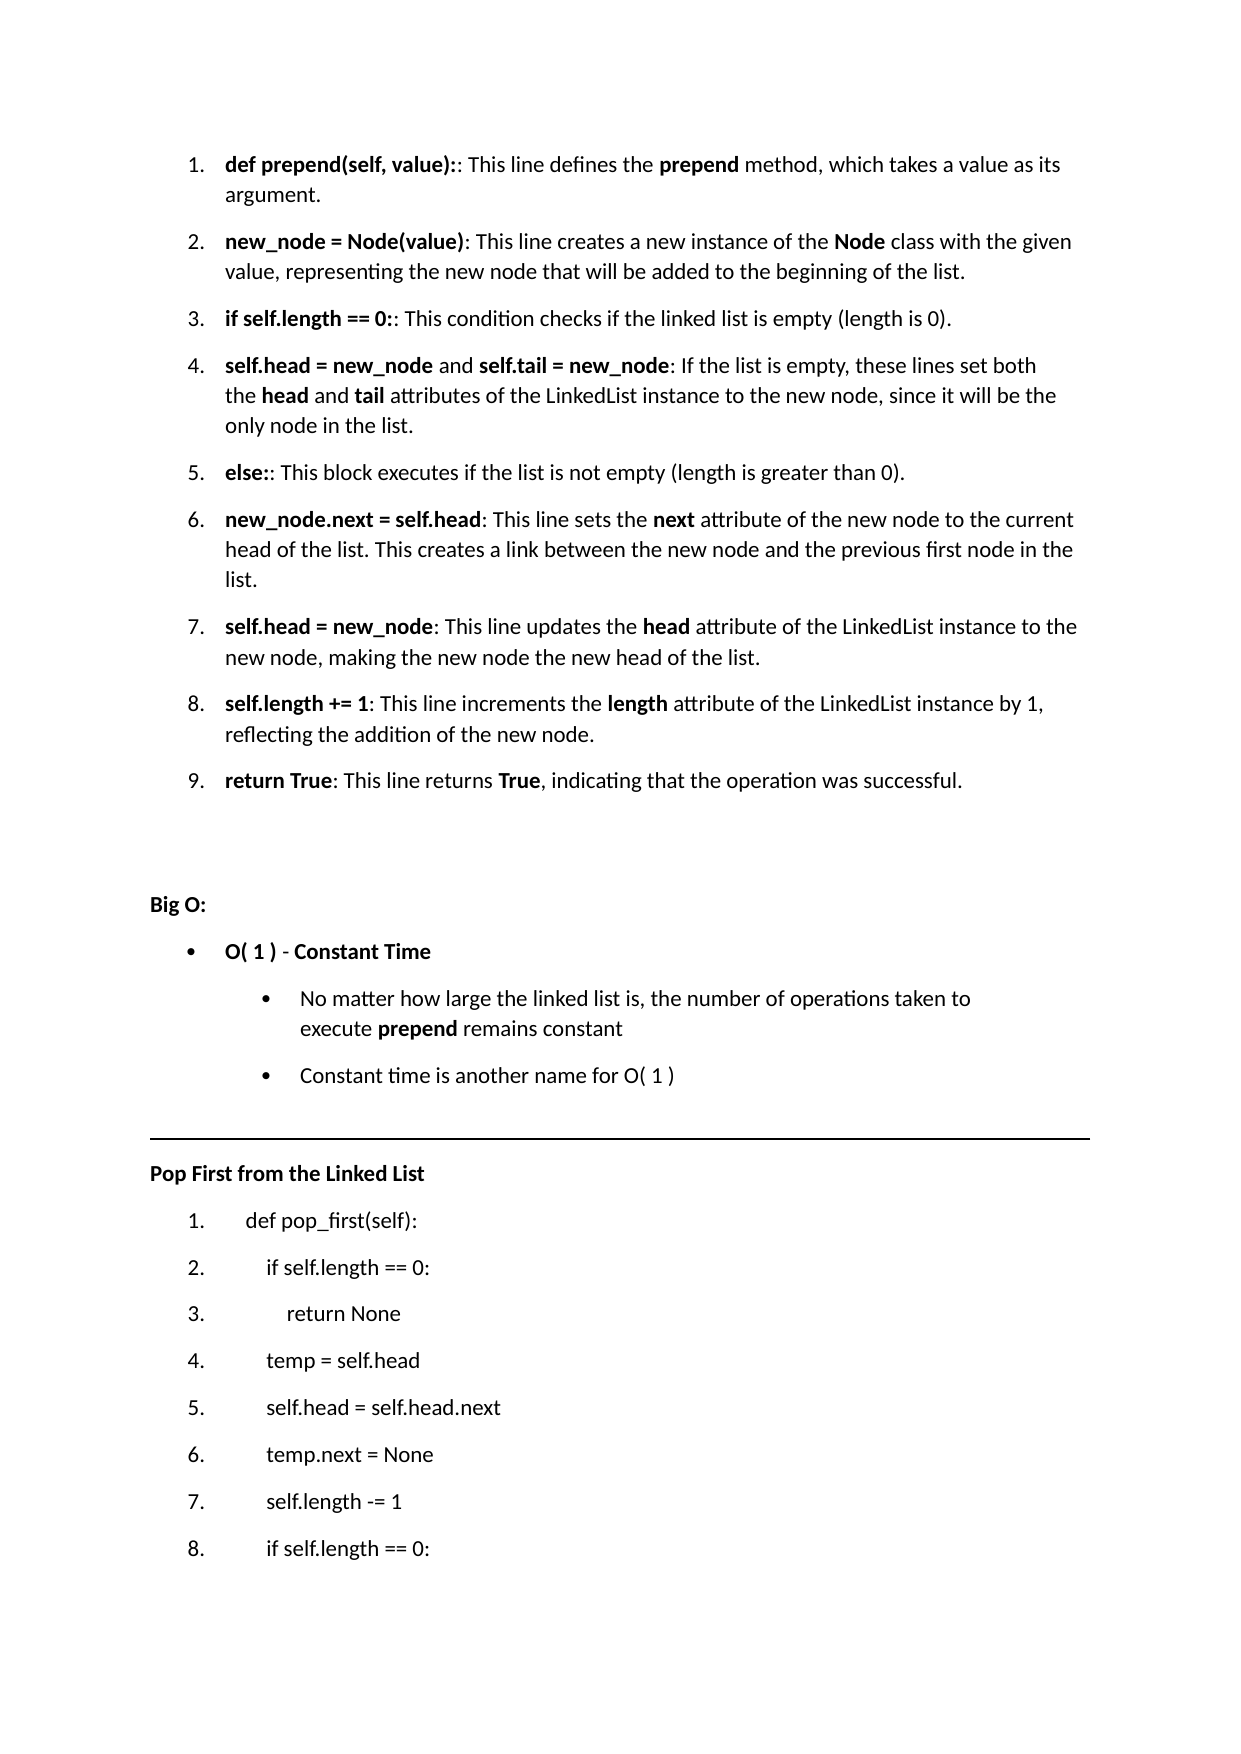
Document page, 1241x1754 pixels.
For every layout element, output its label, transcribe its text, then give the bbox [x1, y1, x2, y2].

list new_node = Node(value): This line creates a new instance of the Node class with the given value, representing the new node that will be added to the beginning of the list. [187, 227, 1090, 285]
list else:: This block executes if the list is not empty (length is greater than 0). [187, 458, 1090, 486]
list self.head = new_node: This line updates the head attribute of the LinkedList instance to the new node, making the new node the new head of the list. [187, 612, 1090, 671]
list Constant time is another name for O( 1 ) [262, 1061, 1090, 1089]
text Pop First from the Linked List [150, 1159, 1090, 1187]
list if self.length == 0: [187, 1253, 1090, 1281]
list def prepend(self, value):: This line defines the prepend method, which takes a value as its argument. [187, 150, 1090, 208]
list def pop_first(self): [187, 1206, 1090, 1234]
list self.length -= 1 [187, 1487, 1090, 1515]
list temp = self.head [187, 1346, 1090, 1374]
list new_node.next = self.head: This line sets the next attribute of the new node to the current head of the list. This creates a link between the new node and the previous first node in the list. [187, 505, 1090, 594]
list self.head = self.head.next [187, 1393, 1090, 1421]
list if self.length == 0:: This condition checks if the linked list is empty (length is 0). [187, 304, 1090, 332]
list self.length += 1: This line increments the length attribute of the LinkedList instance by 1, reflecting the addition of the new node. [187, 689, 1090, 748]
list temp.next = None [187, 1440, 1090, 1468]
list No matter how large the linked list is, the number of operations taken to execute prepend remains constant [262, 984, 1090, 1043]
list O( 1 ) - Constant Time [187, 937, 1090, 966]
text Big O: [150, 860, 1090, 919]
list return None [187, 1299, 1090, 1327]
list self.head = new_node and self.tail = new_node: If the list is empty, these lines set both the head and tail attributes of the LinkedList instance to the new node, since it will be the only node in the list. [187, 351, 1090, 439]
list return True: This line returns True, indicating that the operation was successful. [187, 767, 1090, 795]
list if self.length == 0: [187, 1534, 1090, 1562]
